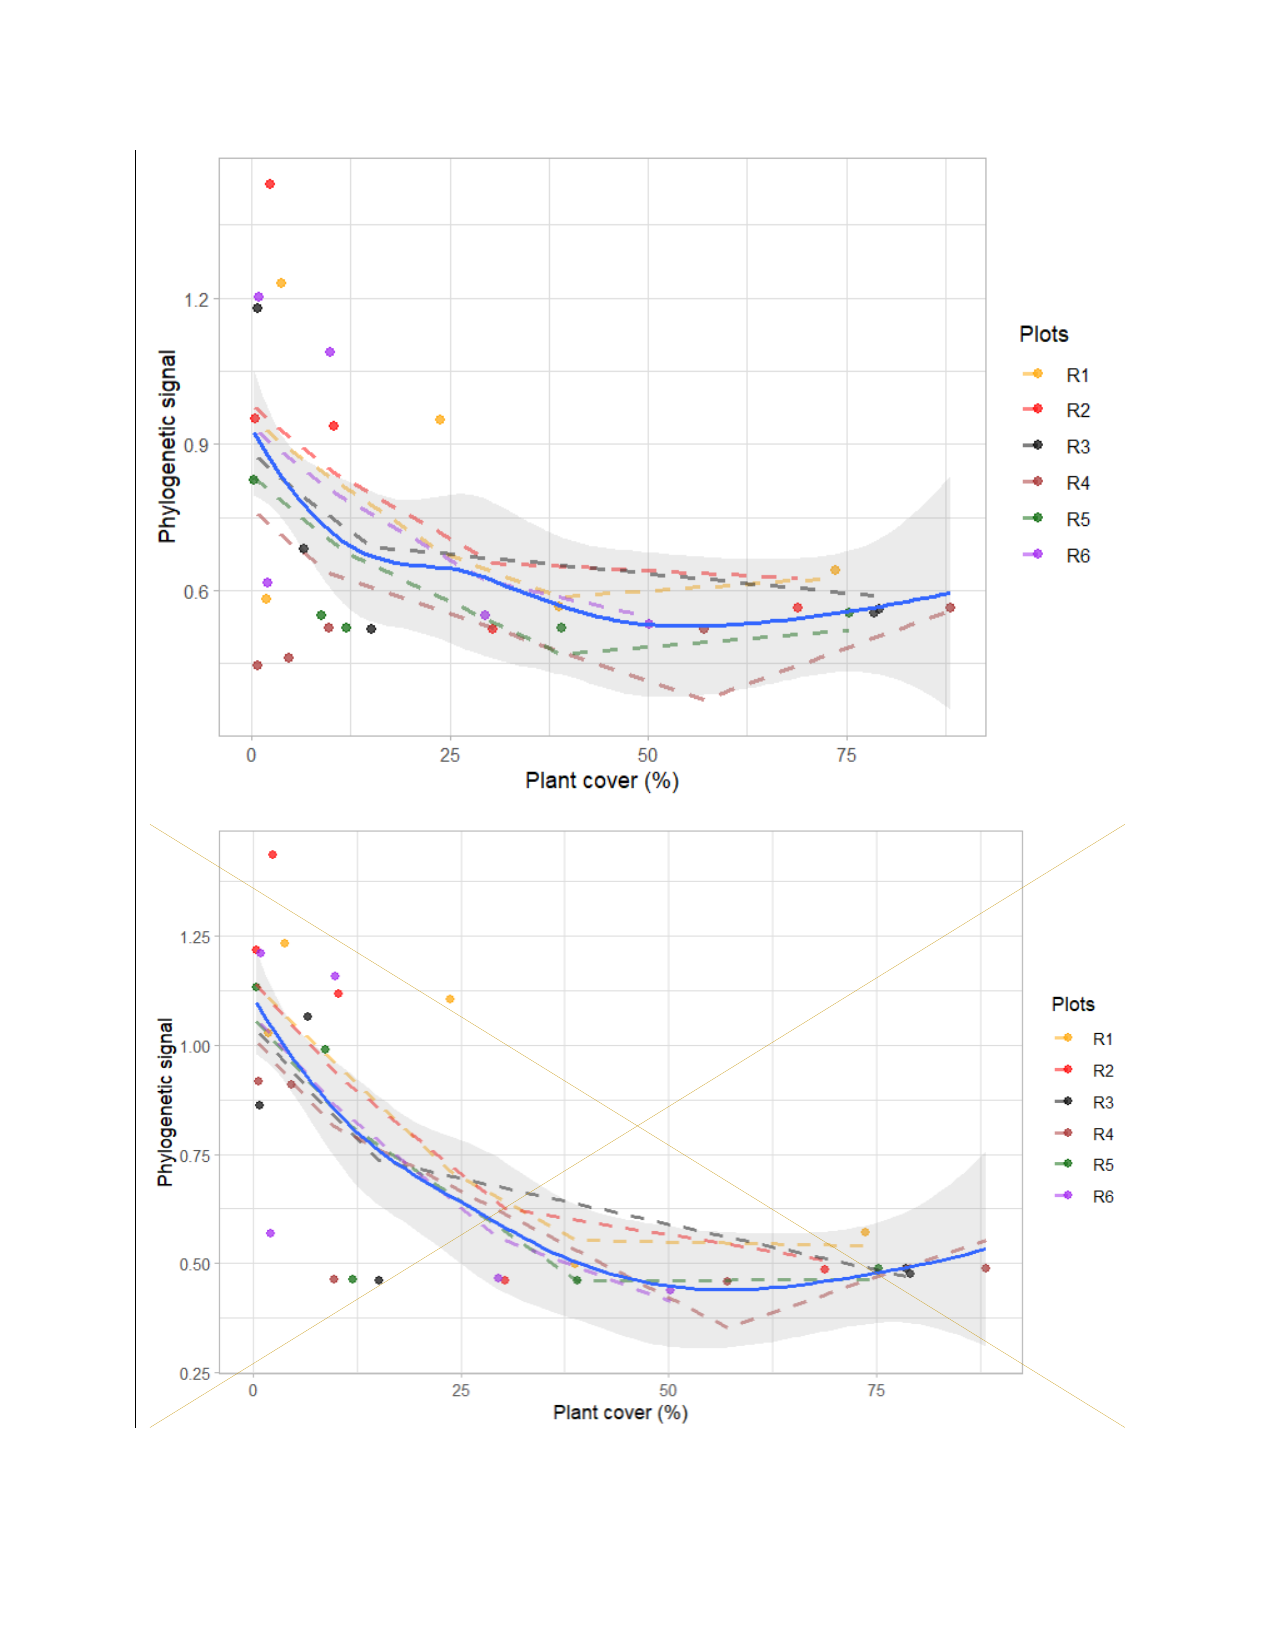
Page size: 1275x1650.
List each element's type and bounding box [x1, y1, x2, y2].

picture [640, 825, 1125, 1426]
picture [150, 826, 635, 1426]
picture [152, 824, 1123, 1125]
picture [152, 1127, 1123, 1428]
picture [150, 150, 1103, 797]
